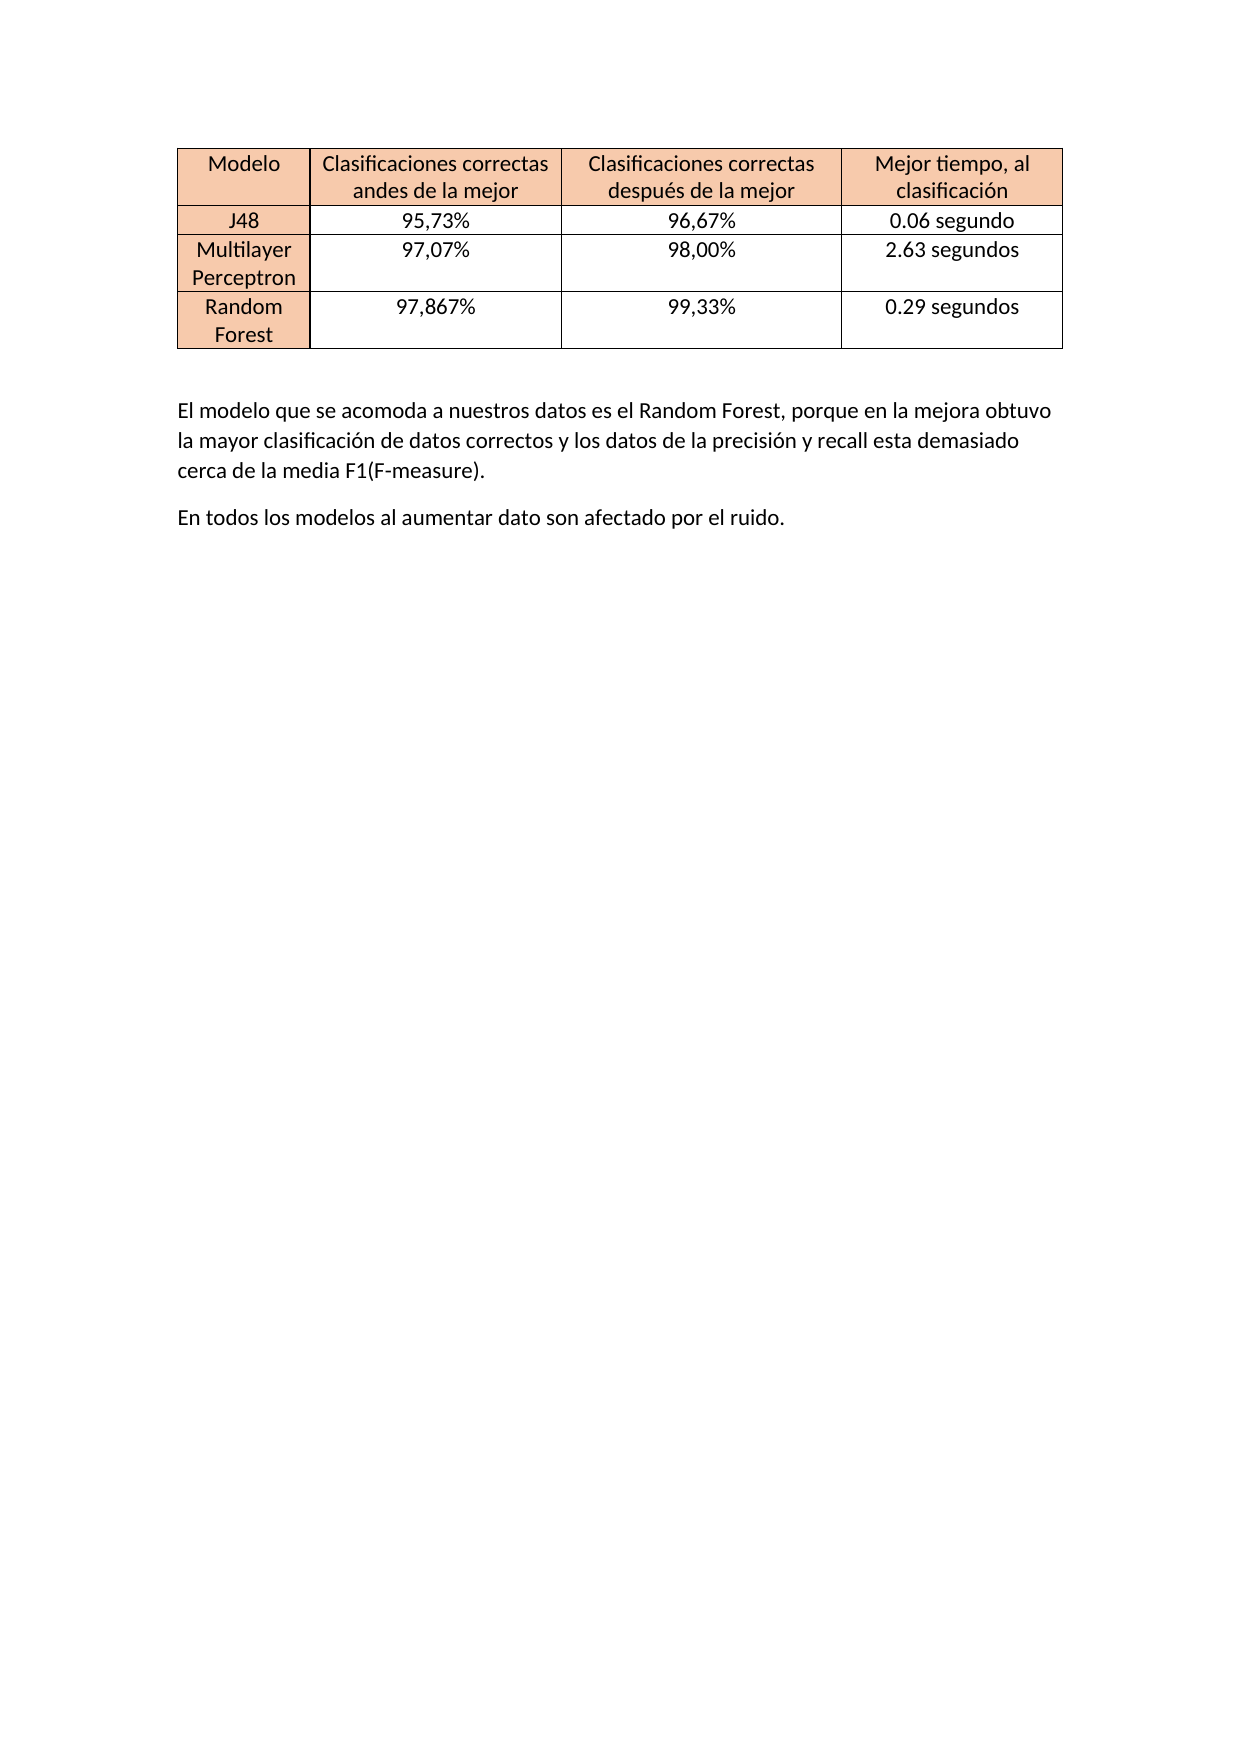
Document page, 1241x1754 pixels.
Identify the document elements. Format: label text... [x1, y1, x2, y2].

table_cell Multilayer Perceptron [178, 235, 309, 291]
table_header Clasificaciones correctas andes de la mejor [311, 149, 561, 205]
table_cell 99,33% [562, 292, 841, 348]
table_cell J48 [178, 206, 309, 234]
table_cell 97,07% [311, 235, 561, 291]
table_cell 95,73% [311, 206, 561, 234]
table_cell Random Forest [178, 292, 309, 348]
table_cell 0.29 segundos [842, 292, 1062, 348]
table_header Modelo [178, 149, 309, 205]
table_header Clasificaciones correctas después de la mejor [562, 149, 841, 205]
text El modelo que se acomoda a nuestros datos es el Random Forest, porque en la mejora obtuvo la mayor clasificación de datos correctos y los datos de la precisión y recall esta demasiado cerca de la media F1(F-measure). [177, 396, 1063, 484]
table_cell 97,867% [311, 292, 561, 348]
text En todos los modelos al aumentar dato son afectado por el ruido. [177, 503, 1063, 531]
table_cell 2.63 segundos [842, 235, 1062, 291]
table_header Mejor tiempo, al clasificación [842, 149, 1062, 205]
table_cell 98,00% [562, 235, 841, 291]
table_cell 0.06 segundo [842, 206, 1062, 234]
table_cell 96,67% [562, 206, 841, 234]
